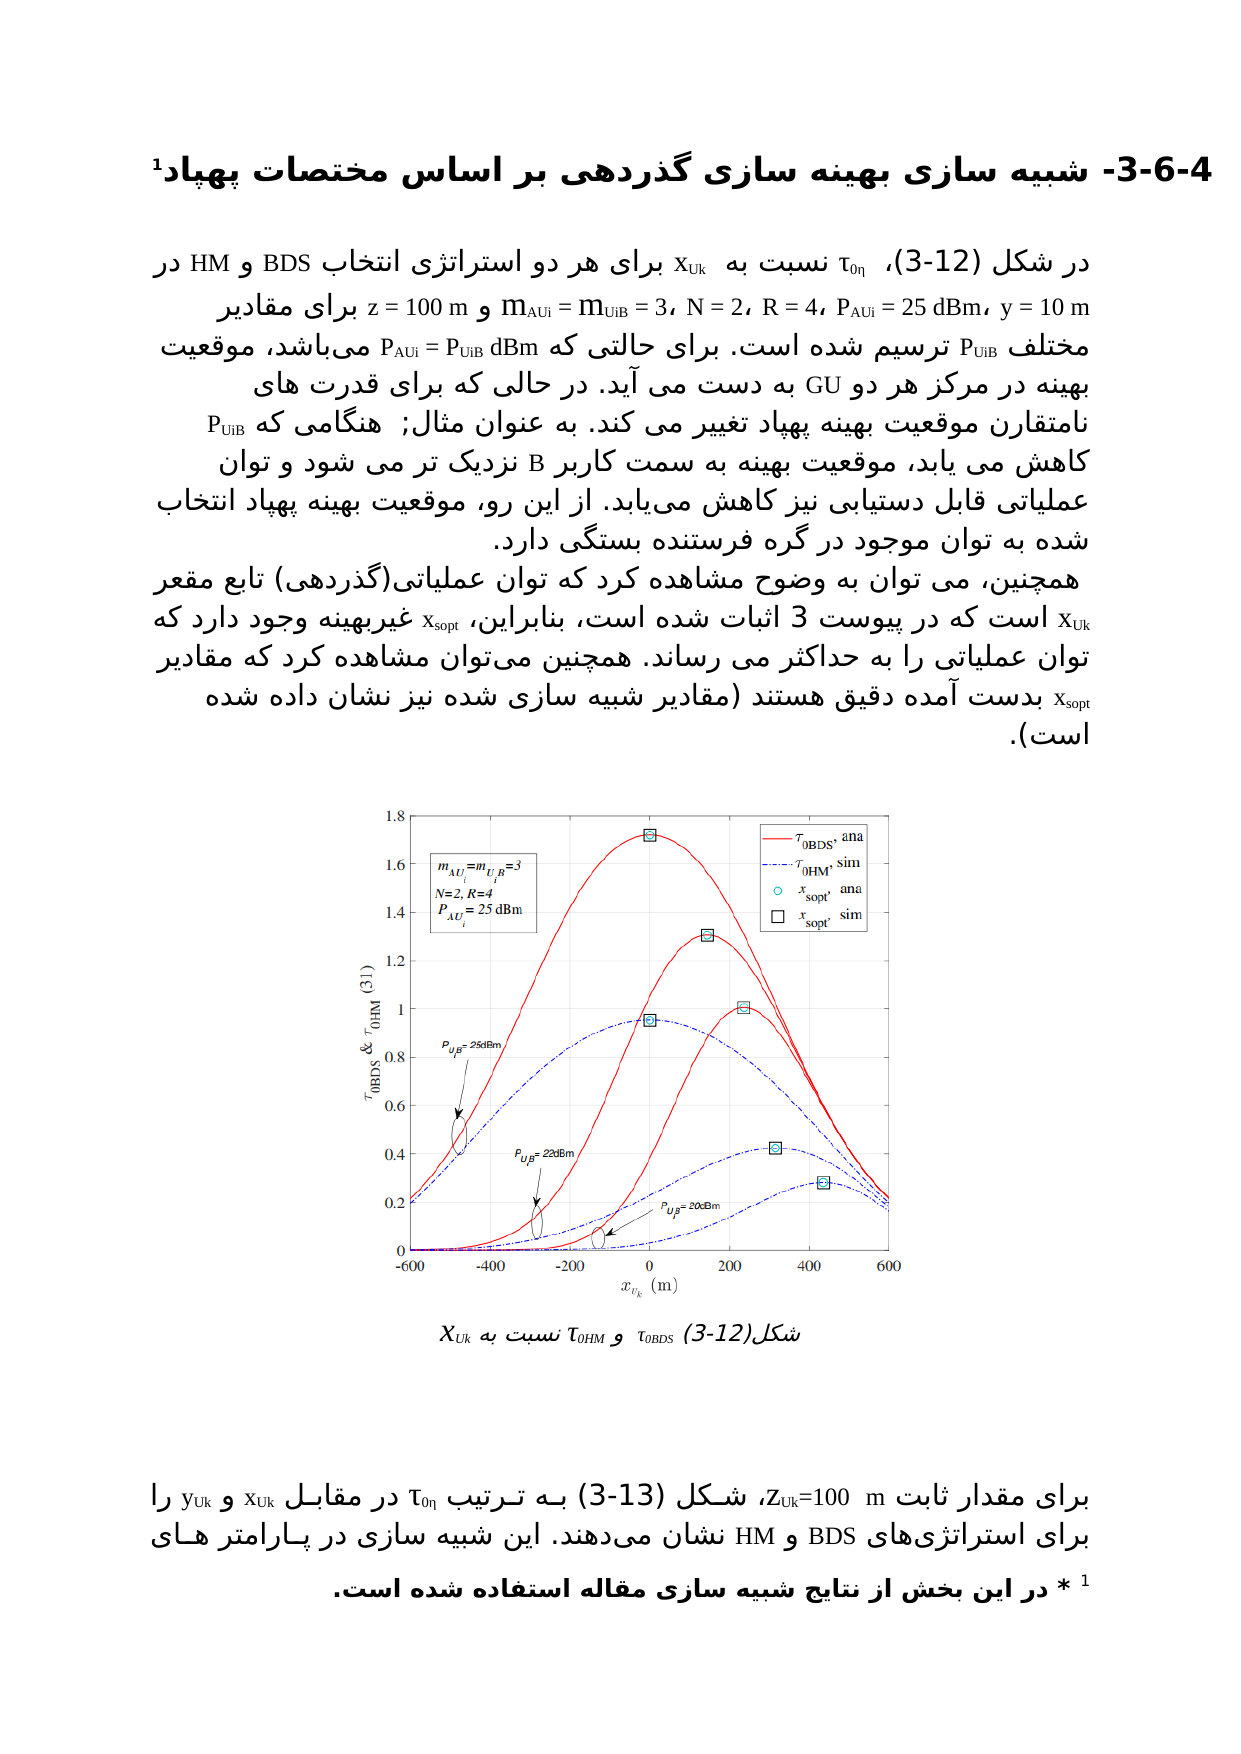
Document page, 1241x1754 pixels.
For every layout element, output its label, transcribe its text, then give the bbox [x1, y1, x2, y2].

text شبیه سازی بهینه سازی گذردهی بر اساس مختصات پهپاد [150, 150, 1090, 189]
picture [337, 789, 903, 1306]
text در شکل (12-3)، τ0η نسبت به xUk برای هر دو استراتژی انتخاب BDS و HM در mAUi = mUiB = 3، N = 2، R = 4، PAUi = 25 dBm، y = 10 m و z = 100 m برای مقادیر مختلف PUiB ترسیم شده است. برای حالتی که PAUi = PUiB dBm می‌باشد، موقعیت بهینه در مرکز هر دو GU به دست می آید. در حالی که برای قدرت های نامتقارن موقعیت بهینه پهپاد تغییر می کند. به عنوان مثال; هنگامی که PUiB کاهش می یابد، موقعیت بهینه به سمت کاربر B نزدیک تر می شود و توان عملیاتی قابل دستیابی نیز کاهش می‌یابد. از این رو، موقعیت بهینه پهپاد انتخاب شده به توان موجود در گره فرستنده بستگی دارد. [150, 244, 1090, 557]
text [150, 1474, 1090, 1551]
text شکل(12-3) τ0BDS و τ0HM نسبت به xUk [150, 1310, 1090, 1348]
text همچنین، می توان به وضوح مشاهده کرد که توان عملیاتی(گذردهی) تابع مقعر xUk است که در پیوست 3 اثبات شده است، بنابراین، xsopt غیربهینه وجود دارد که توان عملیاتی را به حداکثر می رساند. همچنین می‌توان مشاهده کرد که مقادیر xsopt بدست آمده دقیق هستند (مقادیر شبیه سازی شده نیز نشان داده شده است). [150, 562, 1090, 752]
